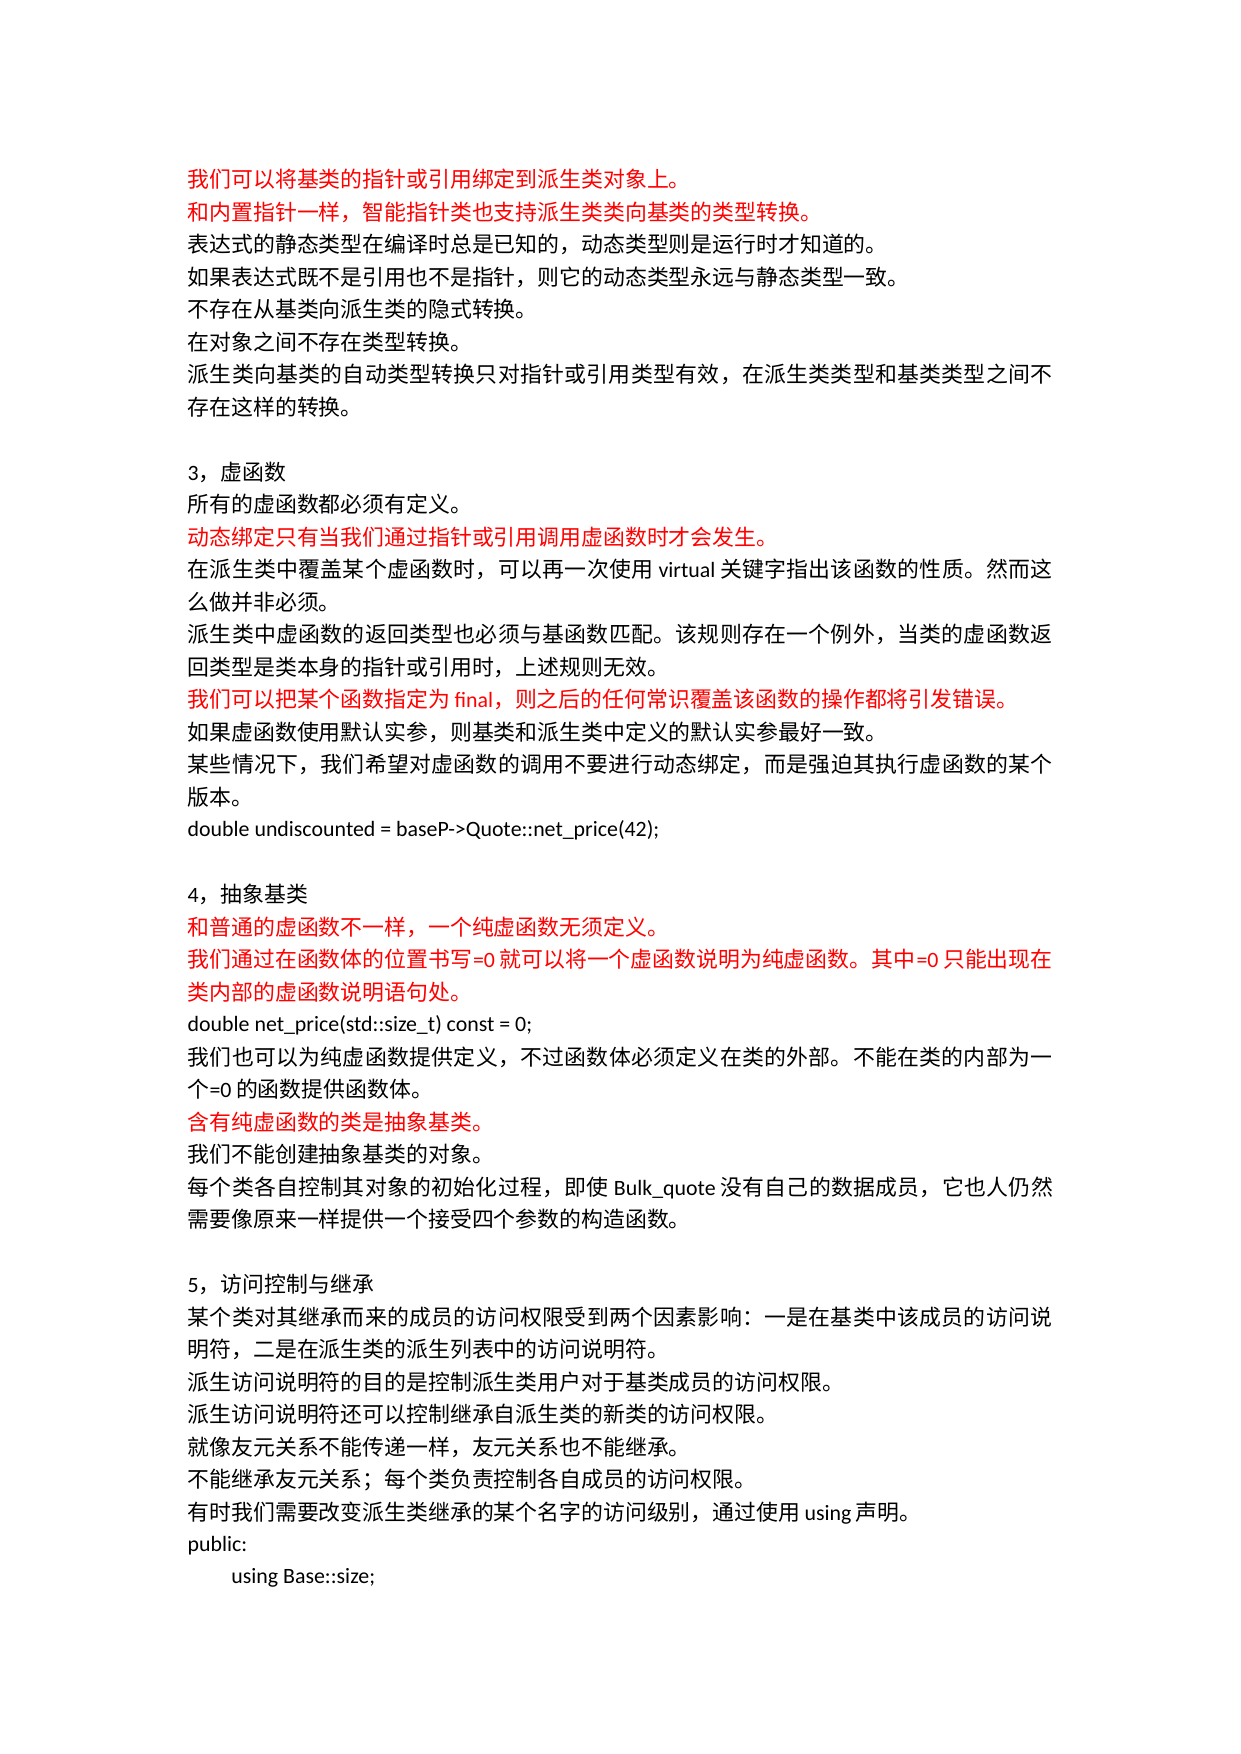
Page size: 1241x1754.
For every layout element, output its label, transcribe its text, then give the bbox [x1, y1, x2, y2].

text 在派生类中覆盖某个虚函数时，可以再一次使用virtual关键字指出该函数的性质。然而这么做并非必须。 [187, 552, 1053, 617]
text 4，抽象基类 [187, 877, 1053, 909]
text 派生类向基类的自动类型转换只对指针或引用类型有效，在派生类类型和基类类型之间不存在这样的转换。 [187, 357, 1053, 422]
text 表达式的静态类型在编译时总是已知的，动态类型则是运行时才知道的。 [187, 227, 1053, 259]
text 如果虚函数使用默认实参，则基类和派生类中定义的默认实参最好一致。 [187, 714, 1053, 747]
text 某个类对其继承而来的成员的访问权限受到两个因素影响：一是在基类中该成员的访问说明符，二是在派生类的派生列表中的访问说明符。 [187, 1299, 1053, 1364]
text 我们可以把某个函数指定为final，则之后的任何常识覆盖该函数的操作都将引发错误。 [187, 682, 1053, 714]
text 有时我们需要改变派生类继承的某个名字的访问级别，通过使用using声明。 [187, 1494, 1053, 1527]
text 含有纯虚函数的类是抽象基类。 [187, 1104, 1053, 1137]
text 就像友元关系不能传递一样，友元关系也不能继承。 [187, 1429, 1053, 1462]
text 不能继承友元关系；每个类负责控制各自成员的访问权限。 [187, 1462, 1053, 1494]
text 派生访问说明符的目的是控制派生类用户对于基类成员的访问权限。 [187, 1364, 1053, 1397]
text 某些情况下，我们希望对虚函数的调用不要进行动态绑定，而是强迫其执行虚函数的某个版本。 [187, 747, 1053, 812]
text 和普通的虚函数不一样，一个纯虚函数无须定义。 [187, 909, 1053, 942]
text 3，虚函数 [187, 454, 1053, 487]
text 派生类中虚函数的返回类型也必须与基函数匹配。该规则存在一个例外，当类的虚函数返回类型是类本身的指针或引用时，上述规则无效。 [187, 617, 1053, 682]
text 派生访问说明符还可以控制继承自派生类的新类的访问权限。 [187, 1397, 1053, 1429]
text 每个类各自控制其对象的初始化过程，即使Bulk_quote没有自己的数据成员，它也人仍然需要像原来一样提供一个接受四个参数的构造函数。 [187, 1169, 1053, 1234]
text 不存在从基类向派生类的隐式转换。 [187, 292, 1053, 324]
text double net_price(std::size_t) const = 0; [187, 1007, 1053, 1039]
text 在对象之间不存在类型转换。 [187, 324, 1053, 357]
text 5，访问控制与继承 [187, 1267, 1053, 1299]
text 我们可以将基类的指针或引用绑定到派生类对象上。 [187, 162, 1053, 194]
text 和内置指针一样，智能指针类也支持派生类类向基类的类型转换。 [187, 194, 1053, 227]
text 我们也可以为纯虚函数提供定义，不过函数体必须定义在类的外部。不能在类的内部为一个=0的函数提供函数体。 [187, 1039, 1053, 1104]
text 如果表达式既不是引用也不是指针，则它的动态类型永远与静态类型一致。 [187, 259, 1053, 292]
text using Base::size; [187, 1559, 1053, 1592]
text 我们不能创建抽象基类的对象。 [187, 1137, 1053, 1169]
text 动态绑定只有当我们通过指针或引用调用虚函数时才会发生。 [187, 519, 1053, 552]
text 所有的虚函数都必须有定义。 [187, 487, 1053, 519]
text public: [187, 1527, 1053, 1559]
text 我们通过在函数体的位置书写=0就可以将一个虚函数说明为纯虚函数。其中=0只能出现在类内部的虚函数说明语句处。 [187, 942, 1053, 1007]
text double undiscounted = baseP->Quote::net_price(42); [187, 812, 1053, 844]
